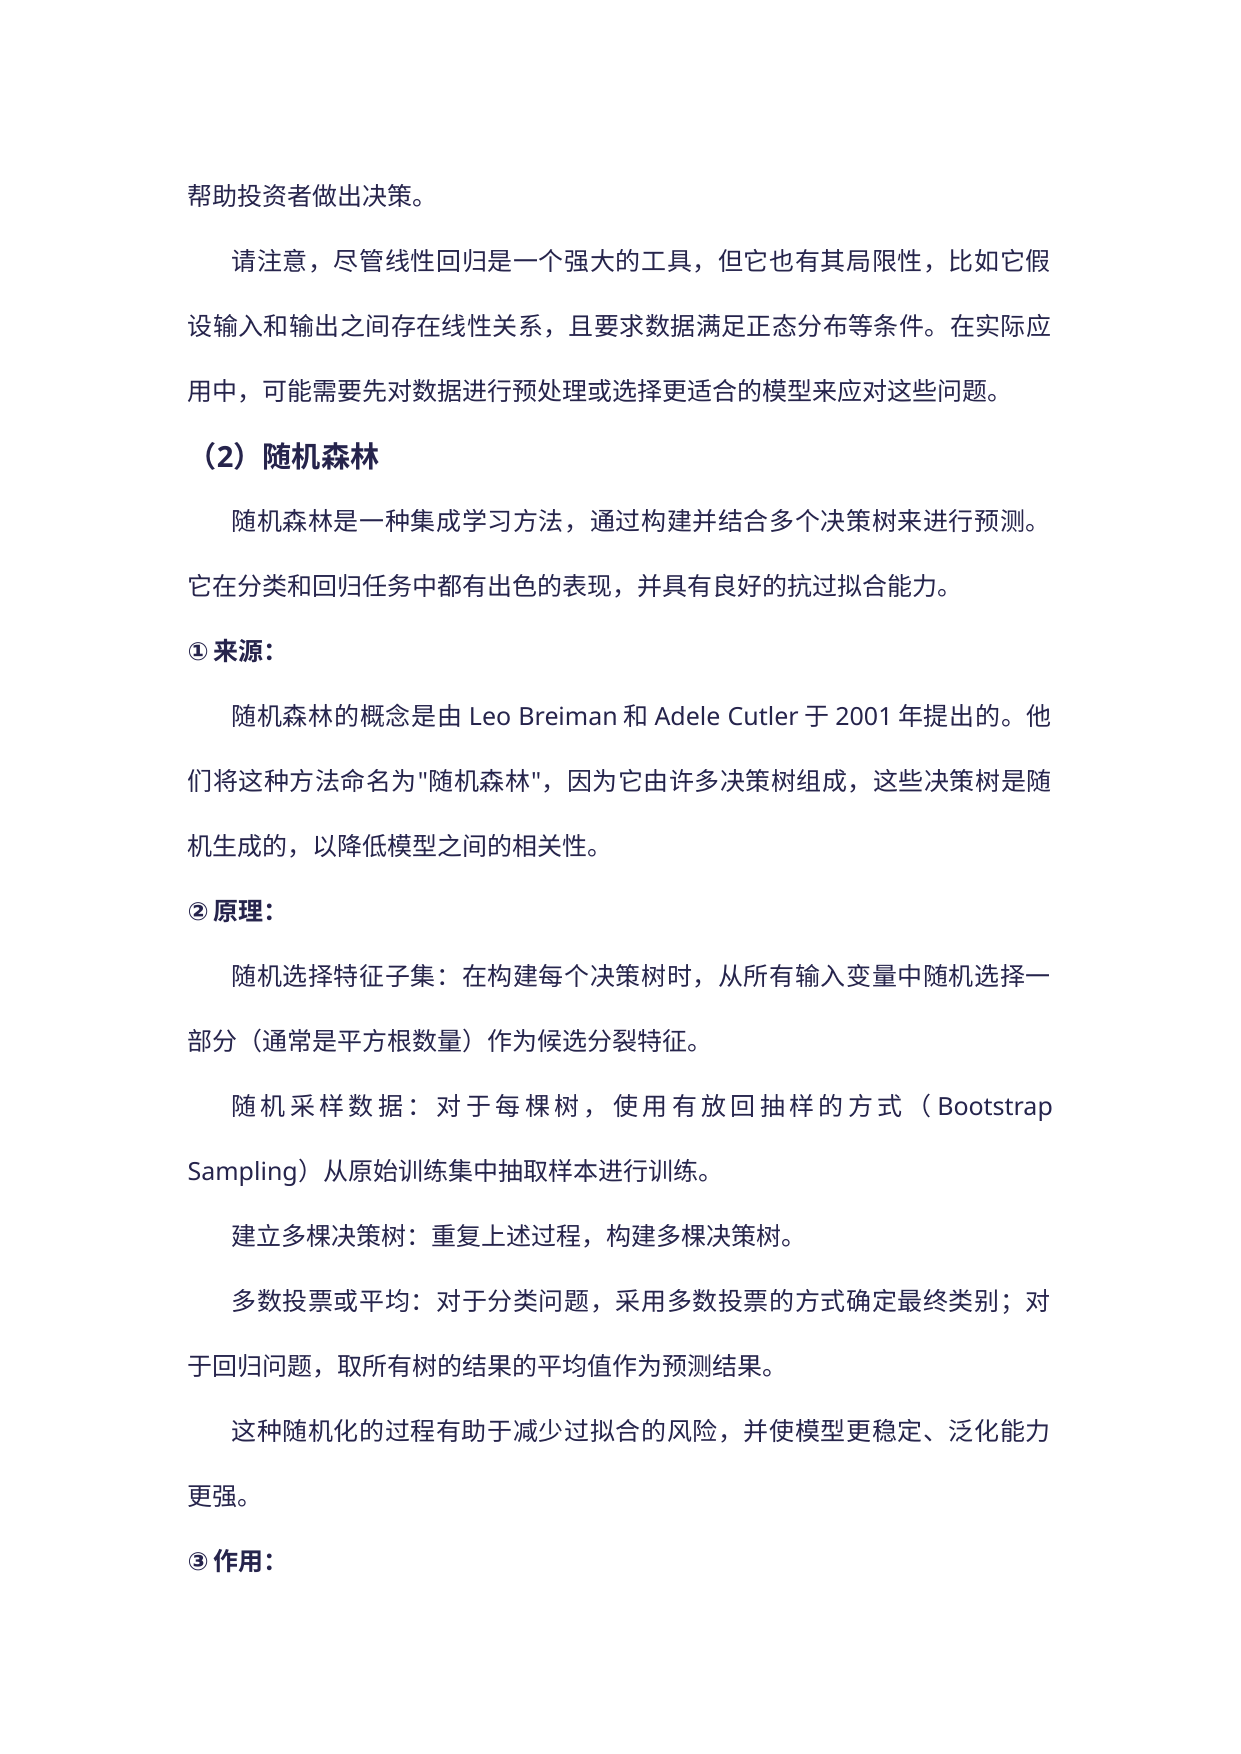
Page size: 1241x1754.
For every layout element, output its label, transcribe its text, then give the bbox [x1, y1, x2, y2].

list 多数投票或平均：对于分类问题，采用多数投票的方式确定最终类别；对于回归问题，取所有树的结果的平均值作为预测结果。 [187, 1267, 1053, 1397]
list 这种随机化的过程有助于减少过拟合的风险，并使模型更稳定、泛化能力更强。 [187, 1397, 1053, 1527]
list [187, 162, 1053, 227]
list ①来源： [187, 617, 1053, 682]
list 随机选择特征子集：在构建每个决策树时，从所有输入变量中随机选择一部分（通常是平方根数量）作为候选分裂特征。 [187, 942, 1053, 1072]
list ③作用： [187, 1527, 1053, 1592]
list 随机森林的概念是由Leo Breiman和Adele Cutler于2001年提出的。他们将这种方法命名为"随机森林"，因为它由许多决策树组成，这些决策树是随机生成的，以降低模型之间的相关性。 [187, 682, 1053, 877]
list ②原理： [187, 877, 1053, 942]
list 建立多棵决策树：重复上述过程，构建多棵决策树。 [187, 1202, 1053, 1267]
list 随机森林 [187, 422, 1053, 487]
list 请注意，尽管线性回归是一个强大的工具，但它也有其局限性，比如它假设输入和输出之间存在线性关系，且要求数据满足正态分布等条件。在实际应用中，可能需要先对数据进行预处理或选择更适合的模型来应对这些问题。 [187, 227, 1053, 422]
list 随机采样数据：对于每棵树，使用有放回抽样的方式（Bootstrap Sampling）从原始训练集中抽取样本进行训练。 [187, 1072, 1053, 1202]
list 随机森林是一种集成学习方法，通过构建并结合多个决策树来进行预测。它在分类和回归任务中都有出色的表现，并具有良好的抗过拟合能力。 [187, 487, 1053, 617]
